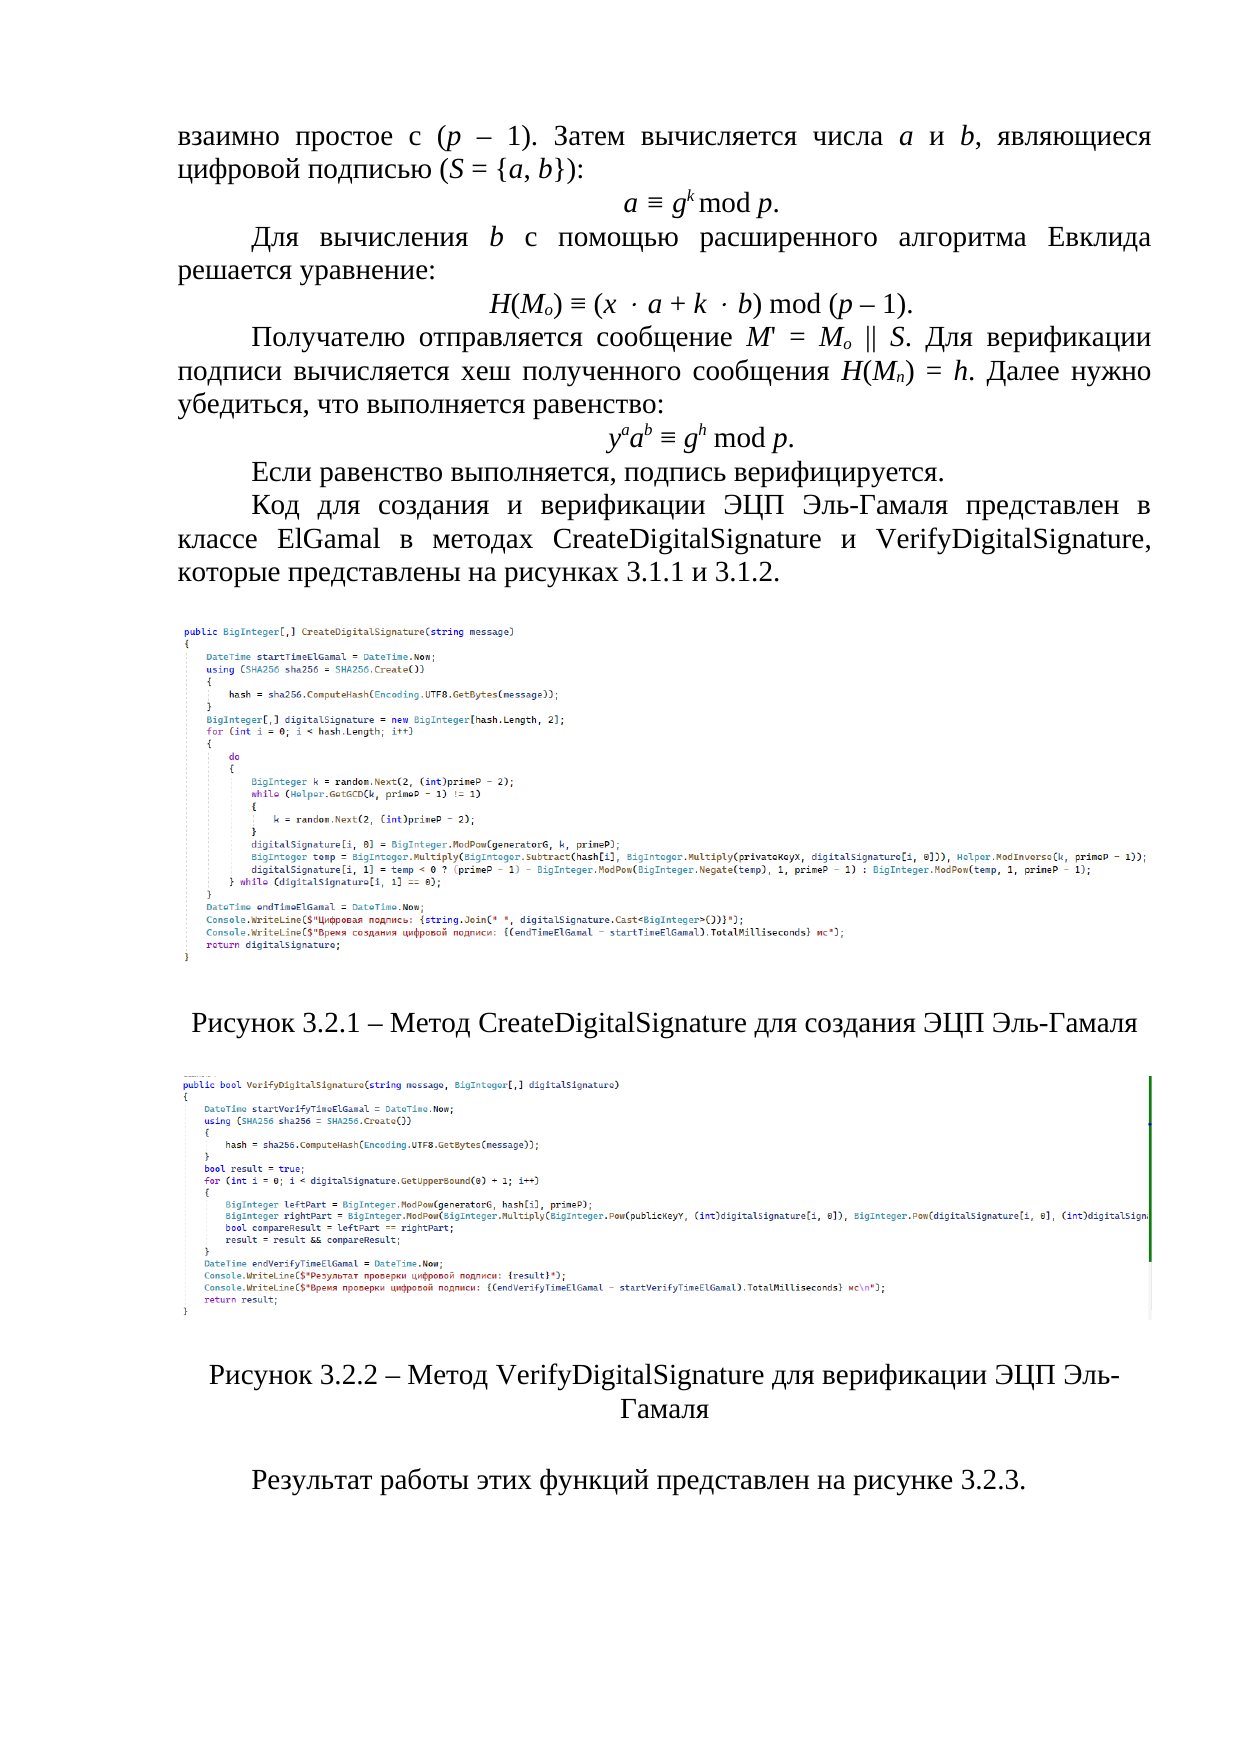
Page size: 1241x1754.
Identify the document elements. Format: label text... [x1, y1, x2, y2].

text Результат работы этих функций представлен на рисунке 3.2.3. [177, 1462, 1152, 1496]
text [177, 118, 1152, 185]
picture [177, 1076, 1152, 1320]
text Код для создания и верификации ЭЦП Эль-Гамаля представлен в классе ElGamal в методах CreateDigitalSignature и VerifyDigitalSignature, которые представлены на рисунках 3.1.1 и 3.1.2. [177, 487, 1152, 588]
text Если равенство выполняется, подпись верифицируется. [177, 454, 1152, 487]
text Н(Mо) ≡ (x a + k b) mod (p – 1). [177, 286, 1152, 319]
text a ≡ gk mod p. [177, 185, 1152, 219]
text Получателю отправляется сообщение М' = Мо || S. Для верификации подписи вычисляется хеш полученного сообщения Н(Мп) = h. Далее нужно убедиться, что выполняется равенство: [177, 319, 1152, 420]
text Для вычисления b с помощью расширенного алгоритма Евклида решается уравнение: [177, 219, 1152, 286]
picture [177, 625, 1152, 968]
text Рисунок 3.2.2 – Метод VerifyDigitalSignature для верификации ЭЦП Эль-Гамаля [177, 1357, 1152, 1424]
text yaab ≡ gh mod p. [177, 420, 1152, 454]
text Рисунок 3.2.1 – Метод CreateDigitalSignature для создания ЭЦП Эль-Гамаля [177, 1005, 1152, 1038]
